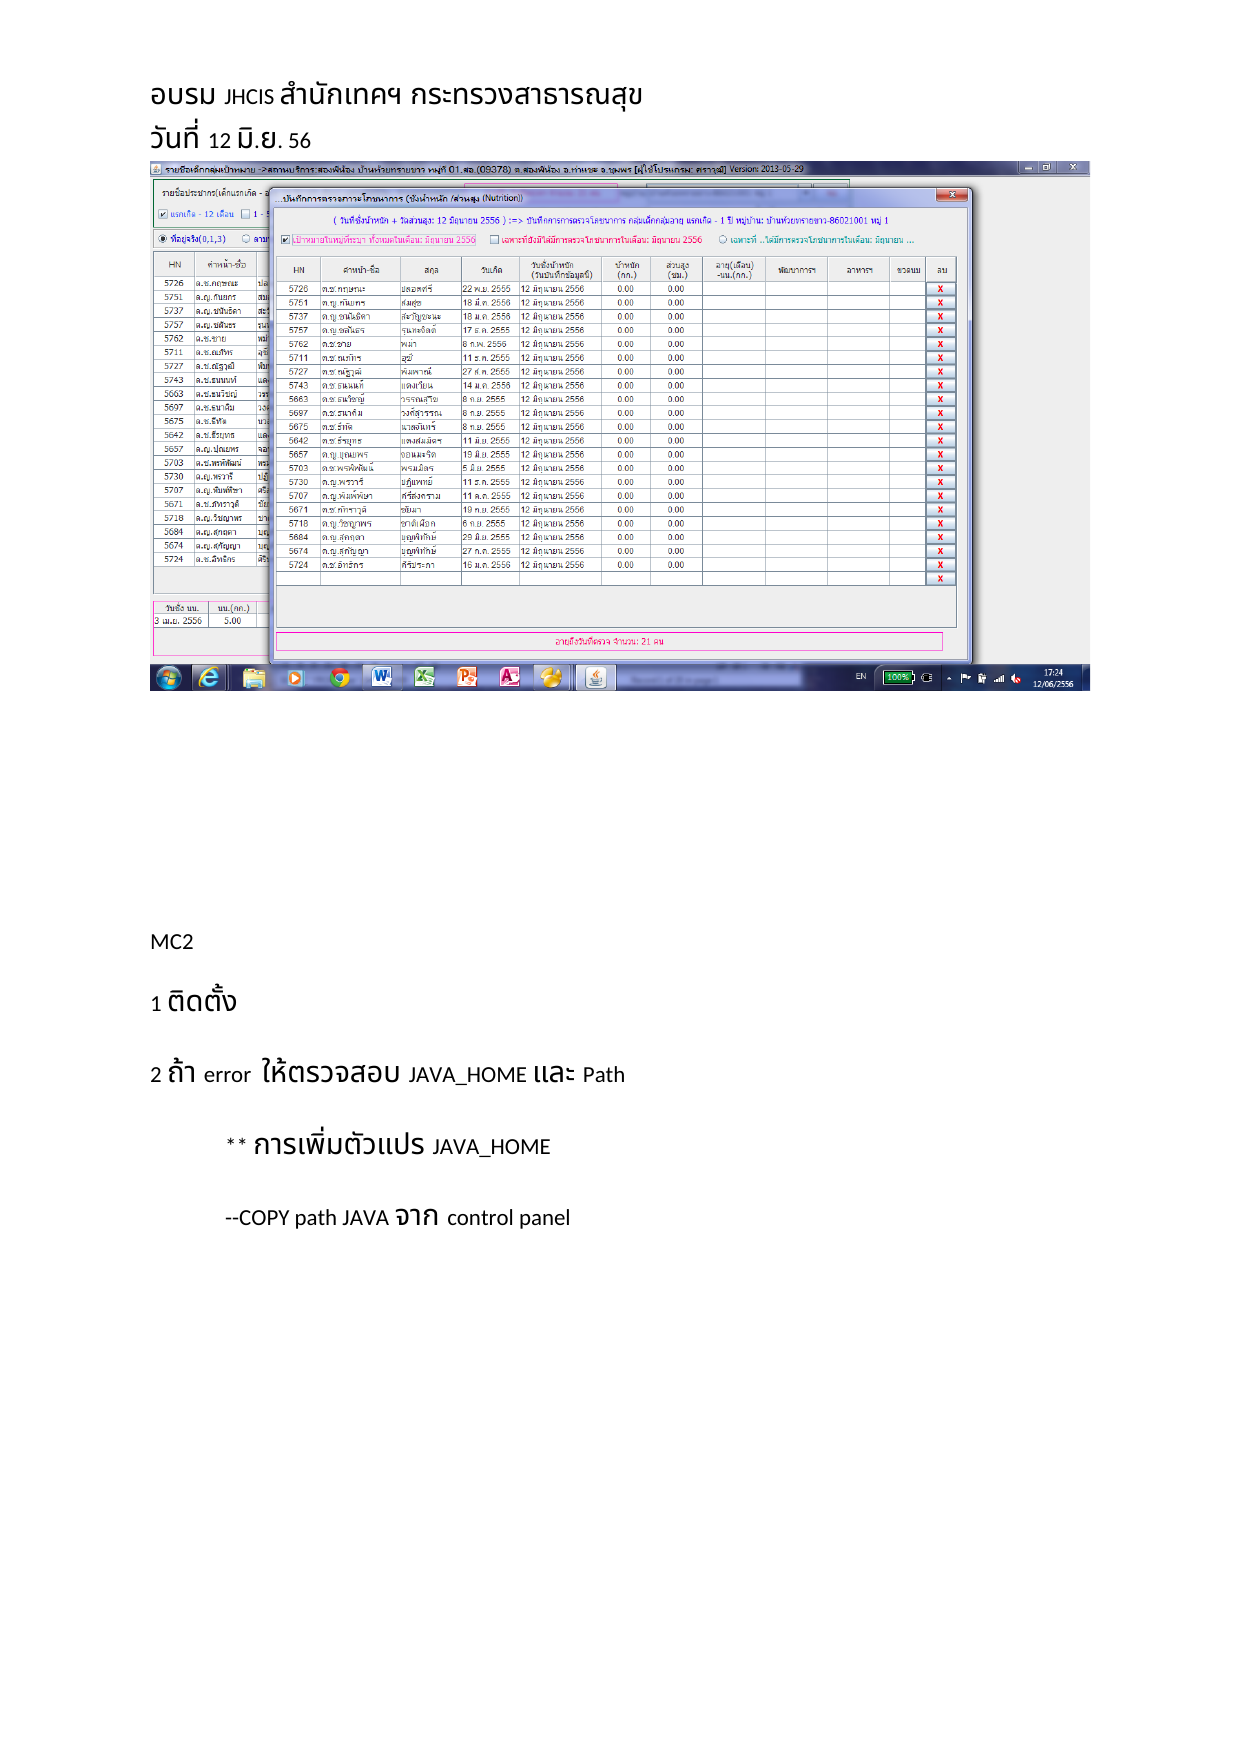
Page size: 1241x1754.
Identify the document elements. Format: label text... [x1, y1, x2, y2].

text ** การเพิ่มตัวแปร JAVA_HOME [150, 1123, 1090, 1167]
text MC2 [150, 927, 1090, 956]
text 2 ถ้า error ให้ตรวจสอบ JAVA_HOME และ Path [150, 1052, 1090, 1096]
text 1 ติดตั้ง [150, 981, 1090, 1024]
text --COPY path JAVA จาก control panel [150, 1195, 1090, 1239]
picture [150, 161, 1091, 691]
